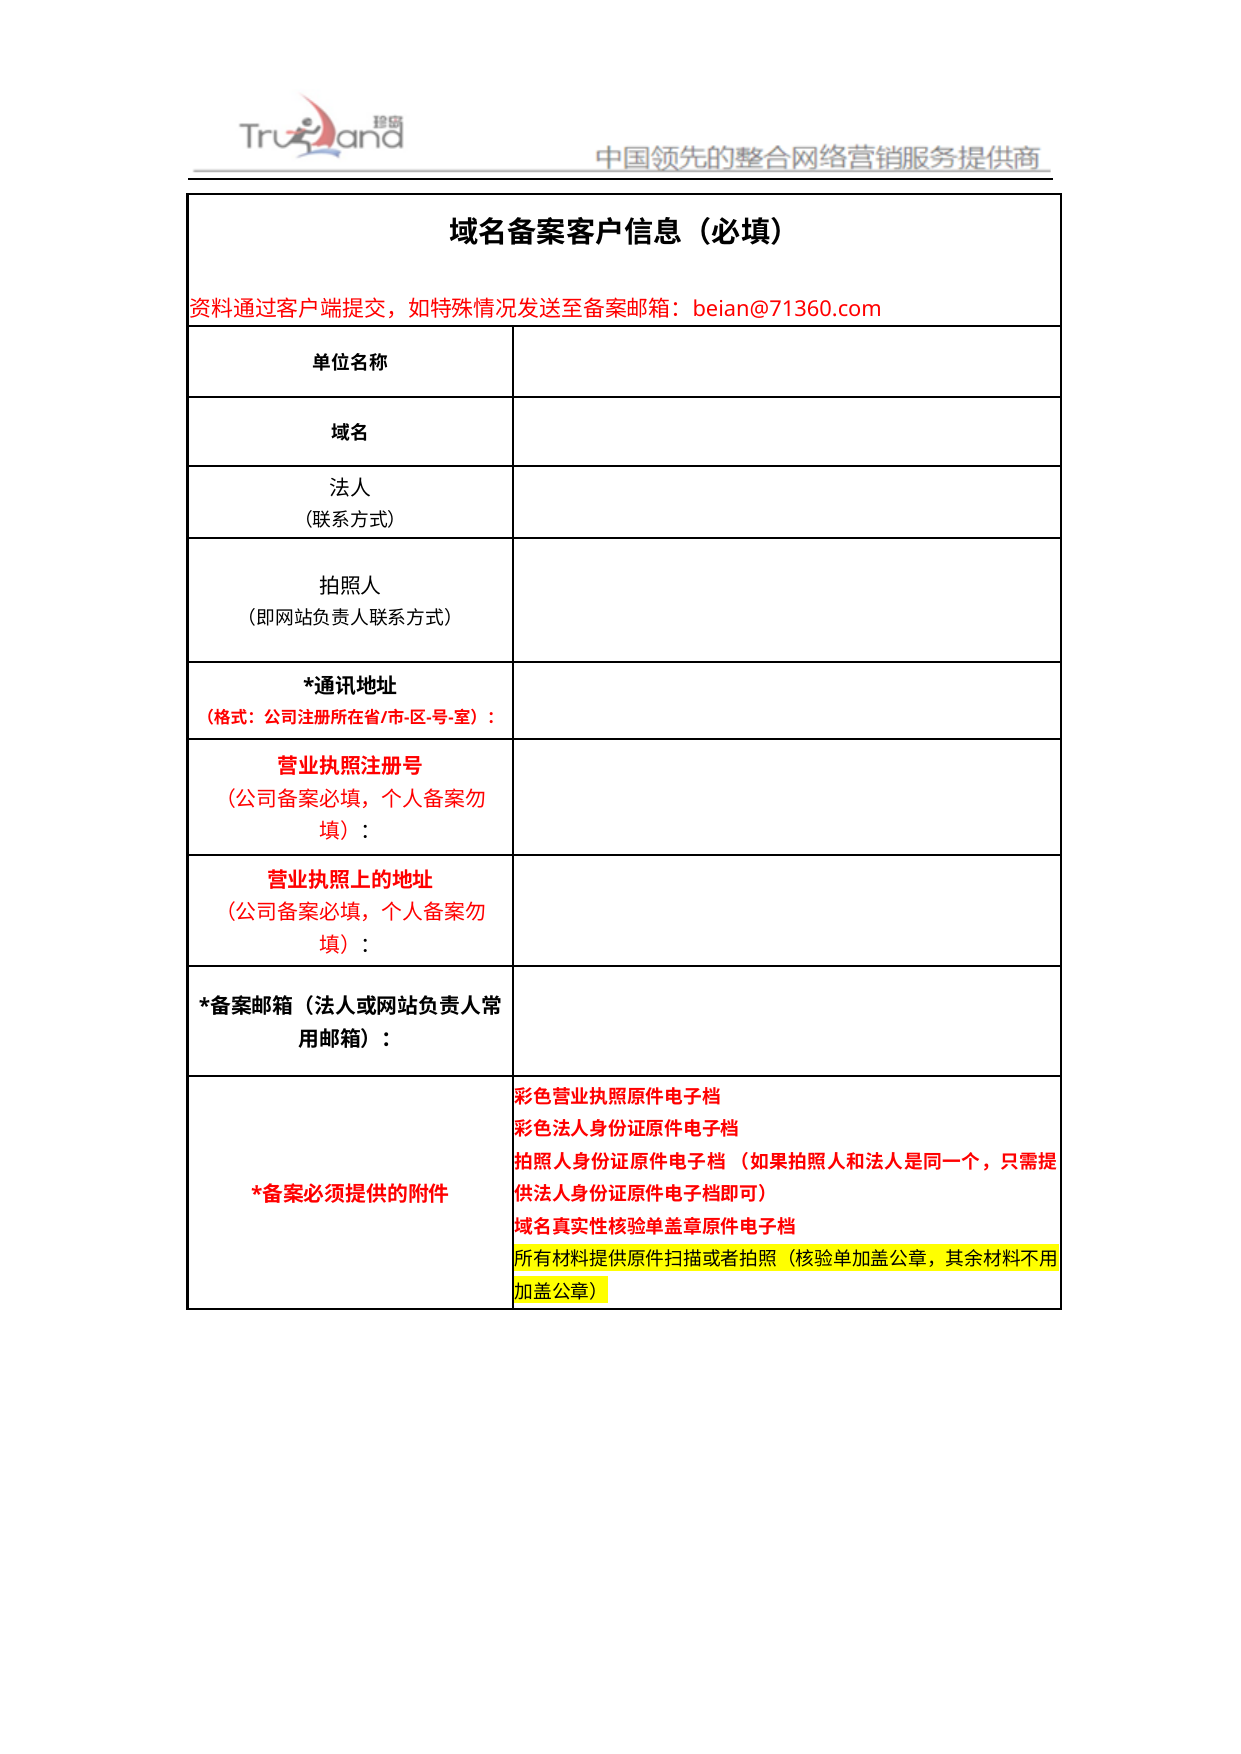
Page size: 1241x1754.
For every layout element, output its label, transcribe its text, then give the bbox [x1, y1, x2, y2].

picture [189, 88, 1051, 177]
table_cell 法人 （联系方式） [189, 467, 512, 537]
table_cell 营业执照注册号 （公司备案必填，个人备案勿填）： [189, 740, 512, 854]
table_cell 彩色营业执照原件电子档 彩色法人身份证原件电子档 拍照人身份证原件电子档 （如果拍照人和法人是同一个，只需提供法人身份证原件电子档即可） 域名真实性核验单盖章原件电子档 所有材料提供原件扫描或者拍照（核验单加盖公章，其余材料不用加盖公章） [514, 1077, 1060, 1308]
table_cell [514, 740, 1060, 854]
table_cell 拍照人 （即网站负责人联系方式） [189, 539, 512, 661]
table_cell 单位名称 [189, 327, 512, 396]
table_cell [514, 856, 1060, 964]
table_cell *备案必须提供的附件 [189, 1077, 512, 1308]
table_cell *通讯地址 （格式：公司注册所在省/市-区-号-室）： [189, 663, 512, 737]
table_cell [514, 967, 1060, 1075]
table_cell *备案邮箱（法人或网站负责人常用邮箱）： [189, 967, 512, 1075]
table_header 域名备案客户信息（必填） 资料通过客户端提交，如特殊情况发送至备案邮箱：beian@71360.com [189, 195, 1060, 325]
table_cell [514, 327, 1060, 396]
table_cell 域名 [189, 398, 512, 465]
table_cell 营业执照上的地址 （公司备案必填，个人备案勿填）： [189, 856, 512, 964]
table_cell [514, 539, 1060, 661]
table_cell [514, 663, 1060, 737]
table_cell [514, 398, 1060, 465]
table_cell [514, 467, 1060, 537]
